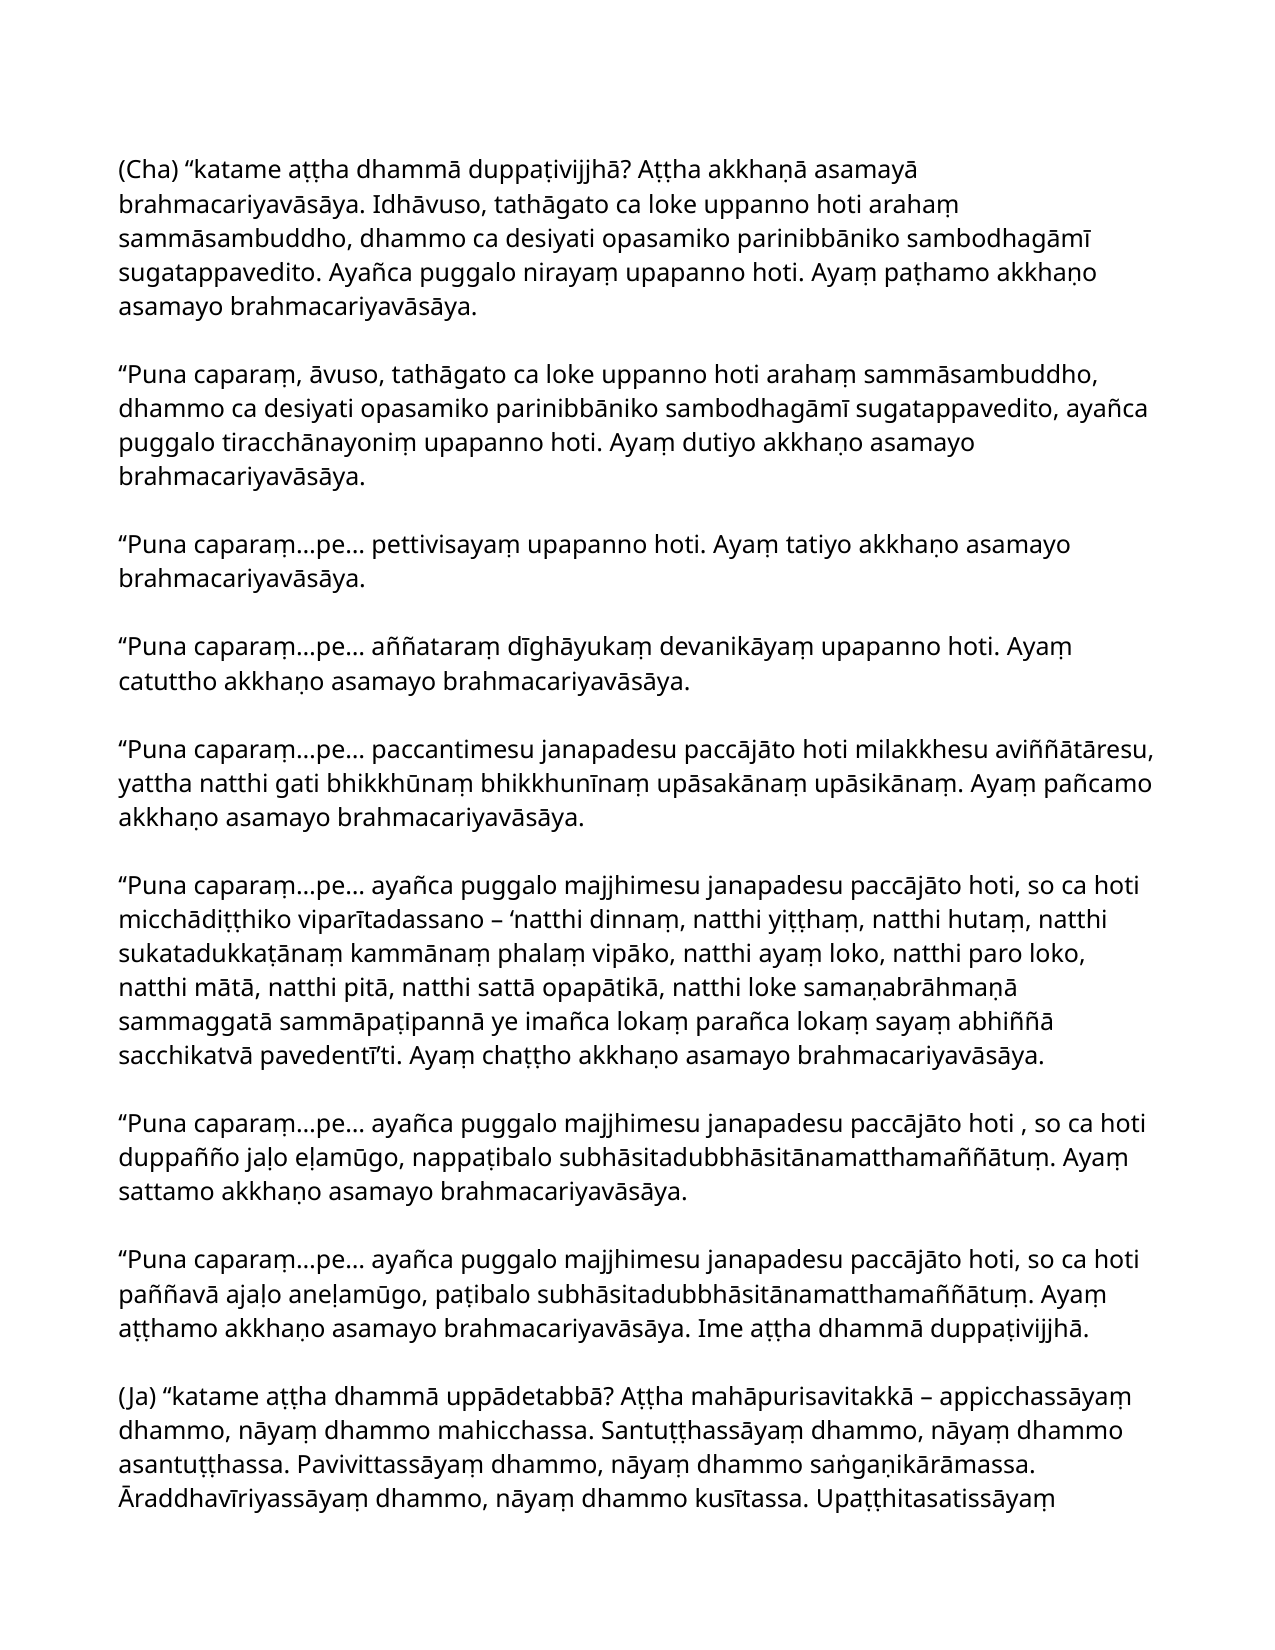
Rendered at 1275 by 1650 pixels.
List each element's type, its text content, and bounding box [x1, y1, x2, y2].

text ‘‘Puna caparaṃ…pe… ayañca puggalo majjhimesu janapadesu paccājāto hoti , so ca hoti duppañño jaḷo eḷamūgo, nappaṭibalo subhāsitadubbhāsitānamatthamaññātuṃ. Ayaṃ sattamo akkhaṇo asamayo brahmacariyavāsāya. [118, 1106, 1157, 1208]
text ‘‘Puna caparaṃ…pe… ayañca puggalo majjhimesu janapadesu paccājāto hoti, so ca hoti paññavā ajaḷo aneḷamūgo, paṭibalo subhāsitadubbhāsitānamatthamaññātuṃ. Ayaṃ aṭṭhamo akkhaṇo asamayo brahmacariyavāsāya. Ime aṭṭha dhammā duppaṭivijjhā. [118, 1242, 1157, 1344]
text ‘‘Puna caparaṃ…pe… ayañca puggalo majjhimesu janapadesu paccājāto hoti, so ca hoti micchādiṭṭhiko viparītadassano – ‘natthi dinnaṃ, natthi yiṭṭhaṃ, natthi hutaṃ, natthi sukatadukkaṭānaṃ kammānaṃ phalaṃ vipāko, natthi ayaṃ loko, natthi paro loko, natthi mātā, natthi pitā, natthi sattā opapātikā, natthi loke samaṇabrāhmaṇā sammaggatā sammāpaṭipannā ye imañca lokaṃ parañca lokaṃ sayaṃ abhiññā sacchikatvā pavedentī’ti. Ayaṃ chaṭṭho akkhaṇo asamayo brahmacariyavāsāya. [118, 867, 1157, 1072]
text ‘‘Puna caparaṃ…pe… paccantimesu janapadesu paccājāto hoti milakkhesu aviññātāresu, yattha natthi gati bhikkhūnaṃ bhikkhunīnaṃ upāsakānaṃ upāsikānaṃ. Ayaṃ pañcamo akkhaṇo asamayo brahmacariyavāsāya. [118, 731, 1157, 833]
text (Cha) ‘‘katame aṭṭha dhammā duppaṭivijjhā? Aṭṭha akkhaṇā asamayā brahmacariyavāsāya. Idhāvuso, tathāgato ca loke uppanno hoti arahaṃ sammāsambuddho, dhammo ca desiyati opasamiko parinibbāniko sambodhagāmī sugatappavedito. Ayañca puggalo nirayaṃ upapanno hoti. Ayaṃ paṭhamo akkhaṇo asamayo brahmacariyavāsāya. [118, 152, 1157, 322]
text ‘‘Puna caparaṃ…pe… aññataraṃ dīghāyukaṃ devanikāyaṃ upapanno hoti. Ayaṃ catuttho akkhaṇo asamayo brahmacariyavāsāya. [118, 629, 1157, 697]
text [118, 1378, 1157, 1515]
text ‘‘Puna caparaṃ…pe… pettivisayaṃ upapanno hoti. Ayaṃ tatiyo akkhaṇo asamayo brahmacariyavāsāya. [118, 527, 1157, 595]
text ‘‘Puna caparaṃ, āvuso, tathāgato ca loke uppanno hoti arahaṃ sammāsambuddho, dhammo ca desiyati opasamiko parinibbāniko sambodhagāmī sugatappavedito, ayañca puggalo tiracchānayoniṃ upapanno hoti. Ayaṃ dutiyo akkhaṇo asamayo brahmacariyavāsāya. [118, 357, 1157, 493]
